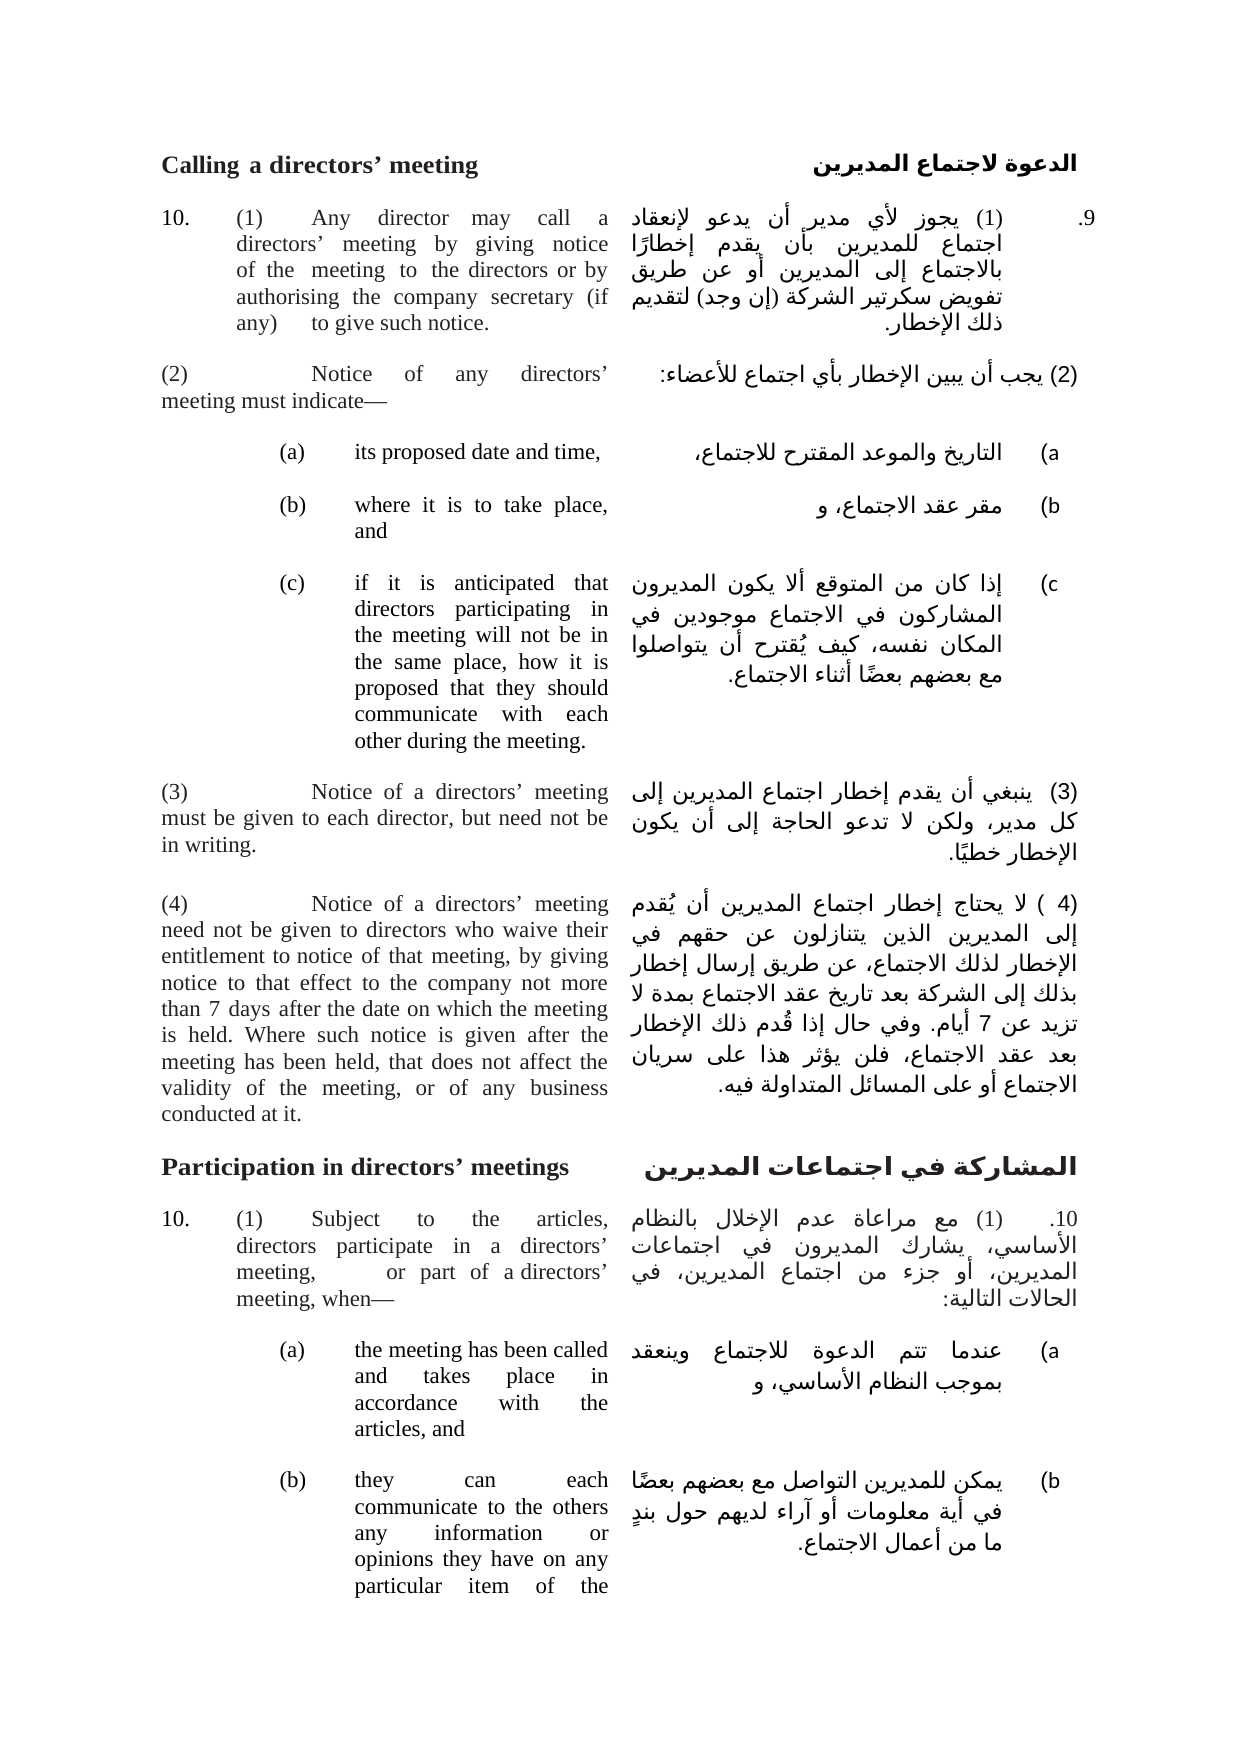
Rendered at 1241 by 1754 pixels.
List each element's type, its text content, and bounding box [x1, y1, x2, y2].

table_cell the meeting has been called and takes place in accordance with the articles, and [150, 1336, 619, 1466]
table_cell إذا كان من المتوقع ألا يكون المديرون المشاركون في الاجتماع موجودين في المكان نفسه، كيف يُقترح أن يتواصلوا مع بعضهم بعضًا أثناء الاجتماع. [620, 569, 1089, 778]
table_cell المشاركة في اجتماعات المديرين [620, 1152, 1089, 1206]
table_cell (2) Notice of any directors’ meeting must indicate— [150, 361, 619, 438]
table_cell (4) Notice of a directors’ meeting need not be given to directors who waive their entitlement to notice of that meeting, by giving notice to that effect to the company not more than 7 days after the date on which the meeting is held. Where such notice is given after the meeting has been held, that does not affect the validity of the meeting, or of any business conducted at it. [150, 890, 619, 1152]
table_cell (3) Notice of a directors’ meeting must be given to each director, but need not be in writing. [150, 778, 619, 889]
table_cell where it is to take place, and [150, 491, 619, 569]
table_cell 10. (1) مع مراعاة عدم الإخلال بالنظام الأساسي، يشارك المديرون في اجتماعات المديرين، أو جزء من اجتماع المديرين، في الحالات التالية: [620, 1206, 1089, 1336]
table_cell التاريخ والموعد المقترح للاجتماع، [620, 438, 1089, 491]
table_cell (1) يجوز لأي مدير أن يدعو لإنعقاد اجتماع للمديرين بأن يقدم إخطارًا بالاجتماع إلى المديرين أو عن طريق تفويض سكرتير الشركة (إن وجد) لتقديم ذلك الإخطار. [620, 204, 1089, 361]
table_cell (2) يجب أن يبين الإخطار بأي اجتماع للأعضاء: [620, 361, 1089, 438]
table_cell its proposed date and time, [150, 438, 619, 491]
table_cell Calling a directors’ meeting [150, 150, 619, 204]
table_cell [150, 1466, 619, 1598]
table_cell (1) Any director may call a directors’ meeting by giving notice of the meeting to the directors or by authorising the company secretary (if any) to give such notice. [150, 204, 619, 361]
table_cell عندما تتم الدعوة للاجتماع وينعقد بموجب النظام الأساسي، و [620, 1336, 1089, 1466]
table_cell (3) ينبغي أن يقدم إخطار اجتماع المديرين إلى كل مدير، ولكن لا تدعو الحاجة إلى أن يكون الإخطار خطيًا. [620, 778, 1089, 889]
table_cell الدعوة لاجتماع المديرين [620, 150, 1089, 204]
table_cell مقر عقد الاجتماع، و [620, 491, 1089, 569]
table_cell if it is anticipated that directors participating in the meeting will not be in the same place, how it is proposed that they should communicate with each other during the meeting. [150, 569, 619, 778]
table_cell (4) لا يحتاج إخطار اجتماع المديرين أن يُقدم إلى المديرين الذين يتنازلون عن حقهم في الإخطار لذلك الاجتماع، عن طريق إرسال إخطار بذلك إلى الشركة بعد تاريخ عقد الاجتماع بمدة لا تزيد عن 7 أيام. وفي حال إذا قُدم ذلك الإخطار بعد عقد الاجتماع، فلن يؤثر هذا على سريان الاجتماع أو على المسائل المتداولة فيه. [620, 890, 1089, 1152]
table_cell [620, 1466, 1089, 1598]
table_cell Participation in directors’ meetings [150, 1152, 619, 1206]
table_cell (1) Subject to the articles, directors participate in a directors’ meeting, or part of a directors’ meeting, when— [150, 1206, 619, 1336]
